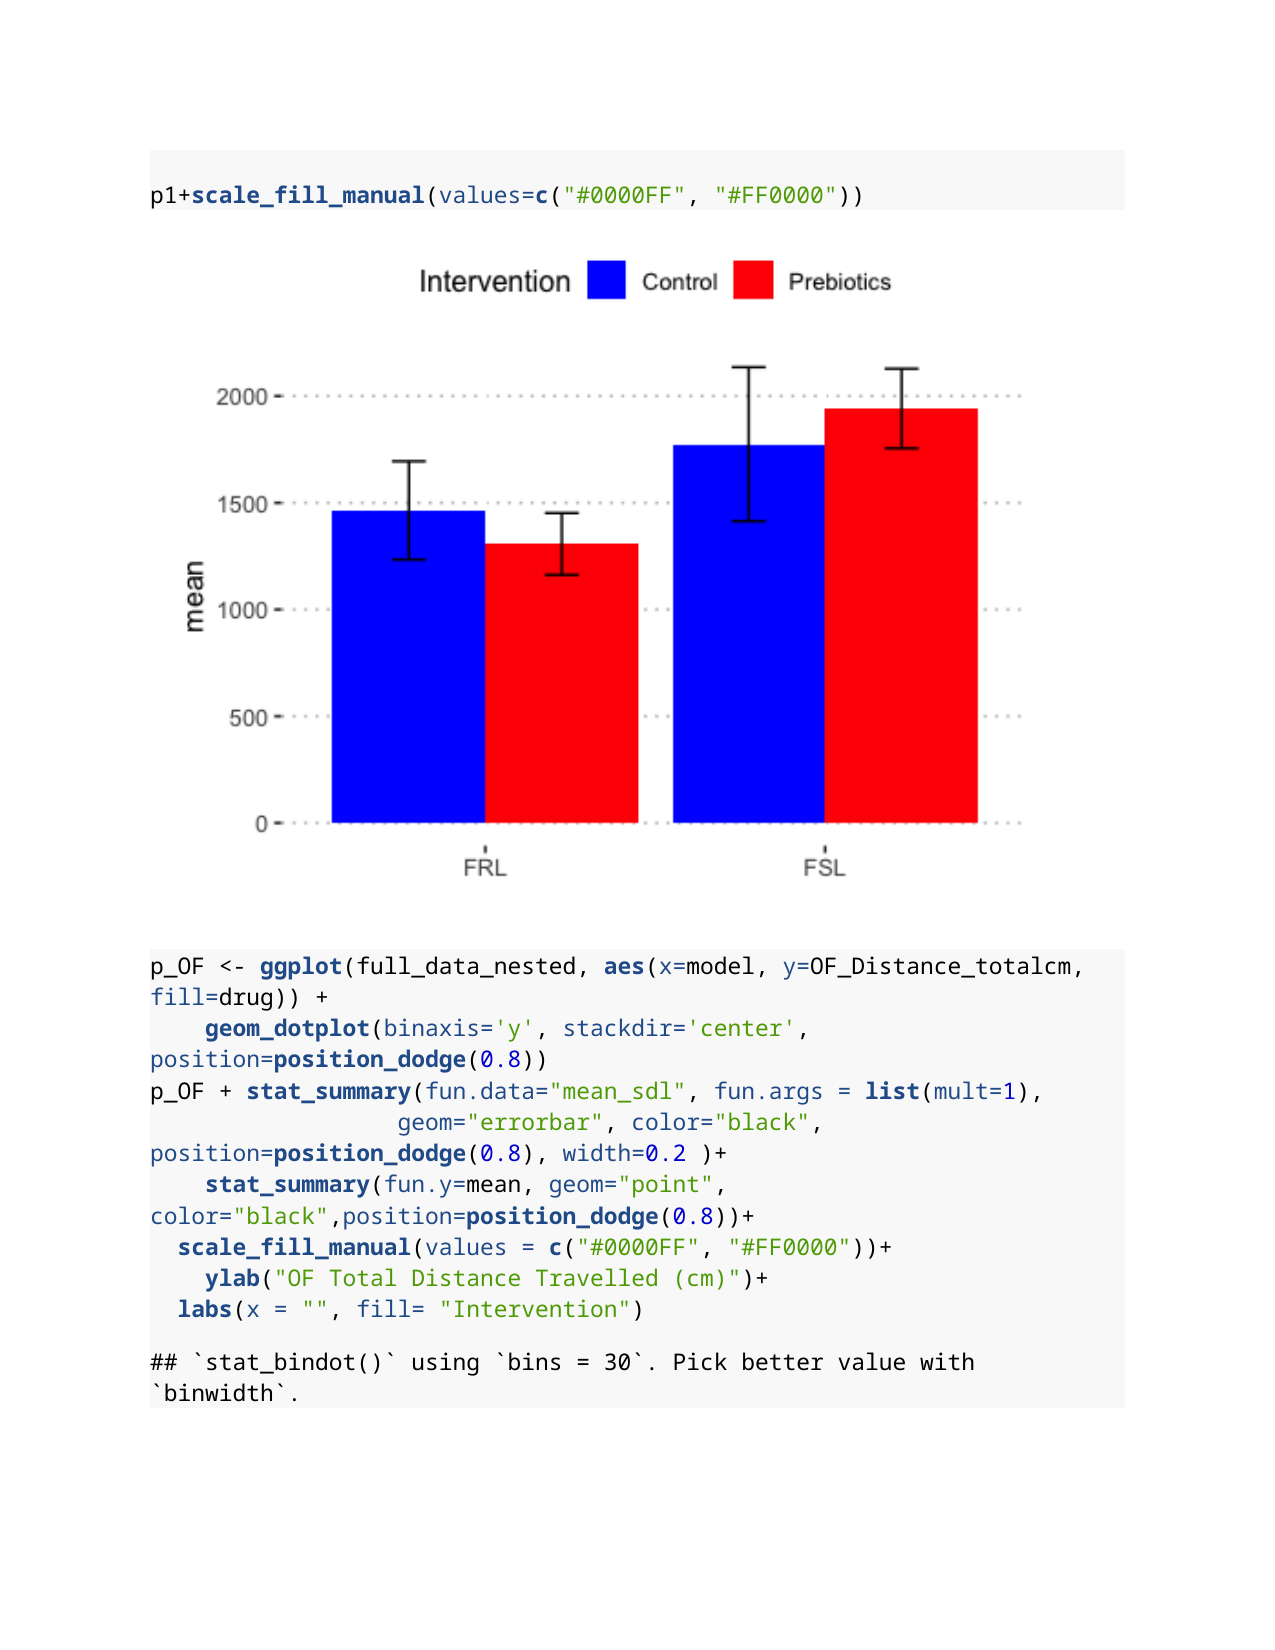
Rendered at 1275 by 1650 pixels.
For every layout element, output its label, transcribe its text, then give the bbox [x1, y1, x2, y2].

picture [168, 230, 1044, 931]
text ## `stat_bindot()` using `bins = 30`. Pick better value with `binwidth`. [150, 1345, 1125, 1408]
text p_OF <- ggplot(full_data_nested, aes(x=model, y=OF_Distance_totalcm, fill=drug)) + geom_dotplot(binaxis='y', stackdir='center', position=position_dodge(0.8)) p_OF + stat_summary(fun.data="mean_sdl", fun.args = list(mult=1), geom="errorbar", color="black", position=position_dodge(0.8), width=0.2 )+ stat_summary(fun.y=mean, geom="point", color="black",position=position_dodge(0.8))+ scale_fill_manual(values = c("#0000FF", "#FF0000"))+ ylab("OF Total Distance Travelled (cm)")+ labs(x = "", fill= "Intervention") [150, 949, 1125, 1324]
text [150, 150, 1125, 210]
